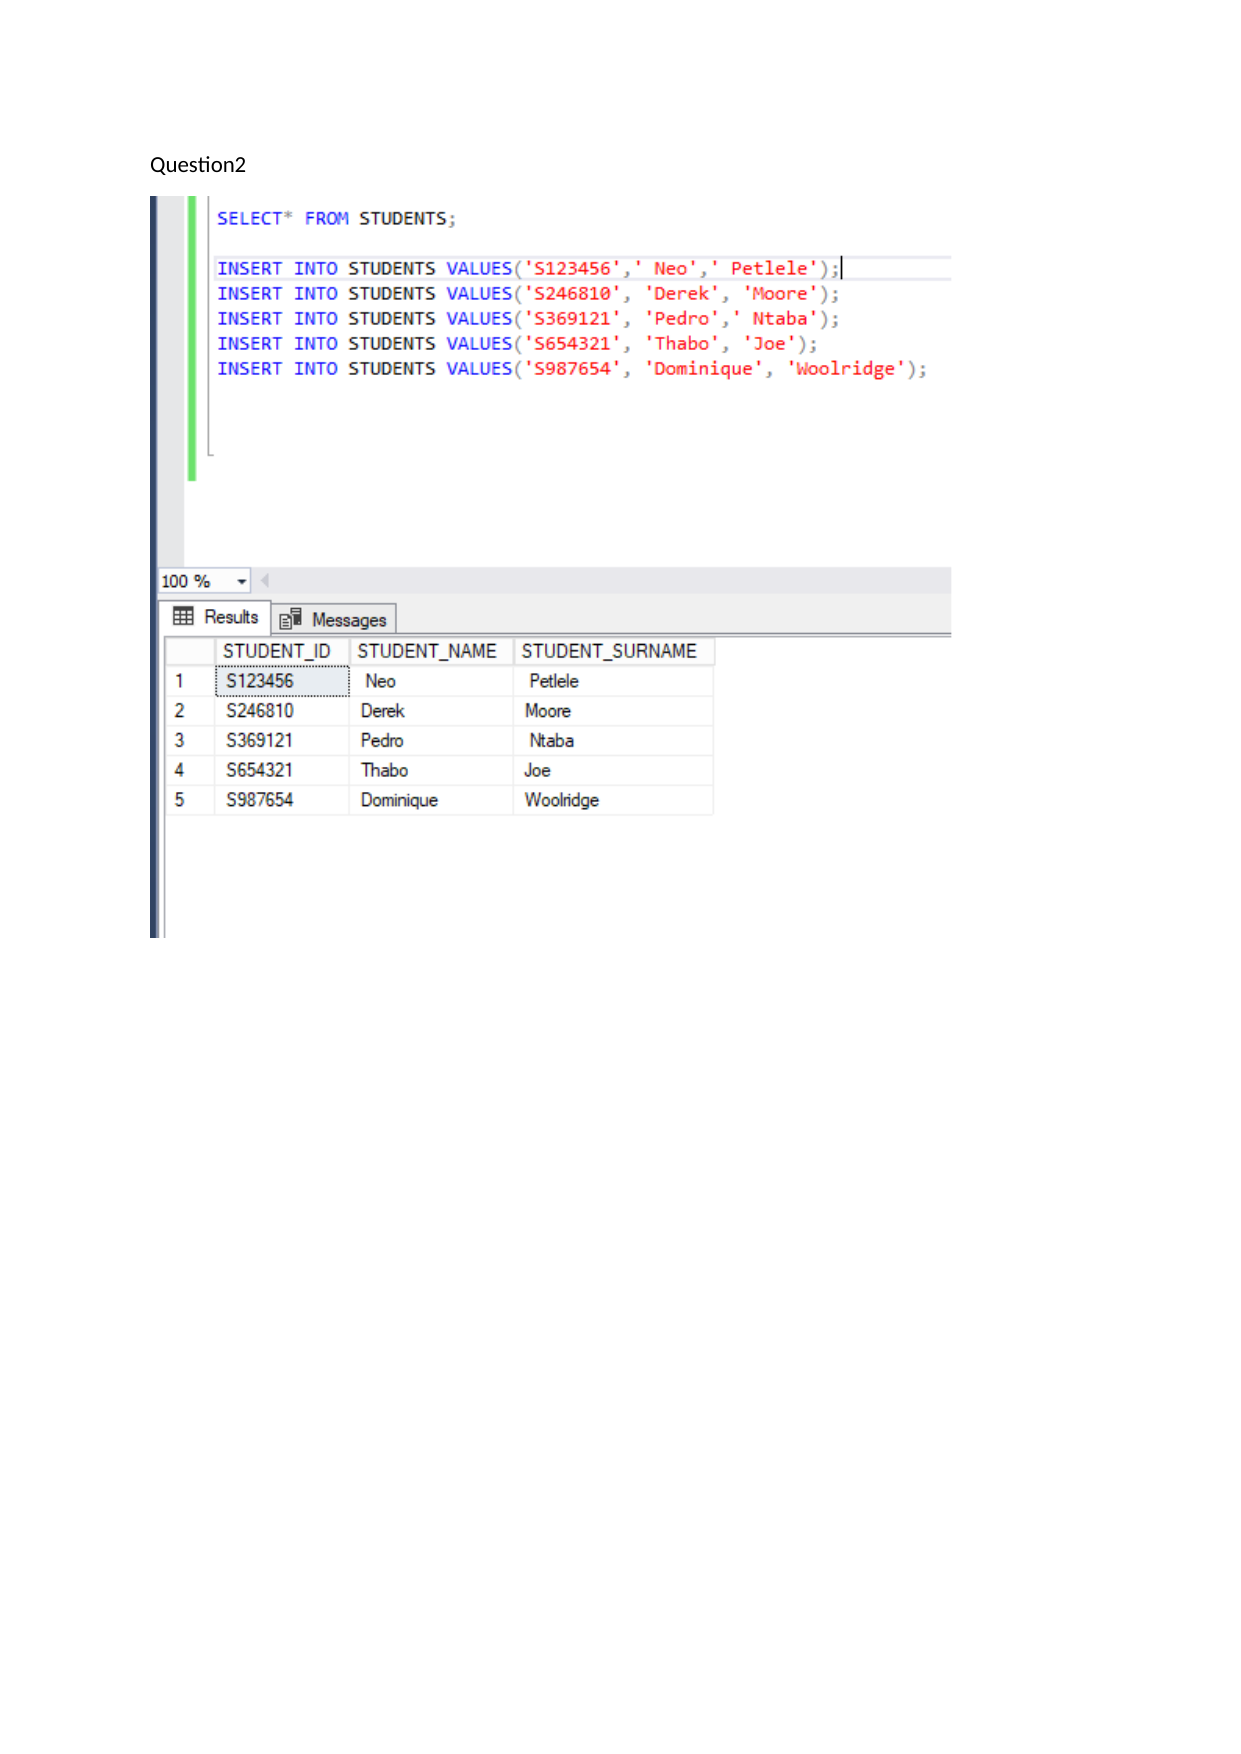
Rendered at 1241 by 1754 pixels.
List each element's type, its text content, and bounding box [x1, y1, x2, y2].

text Question2 [150, 150, 1090, 178]
picture [150, 196, 952, 938]
